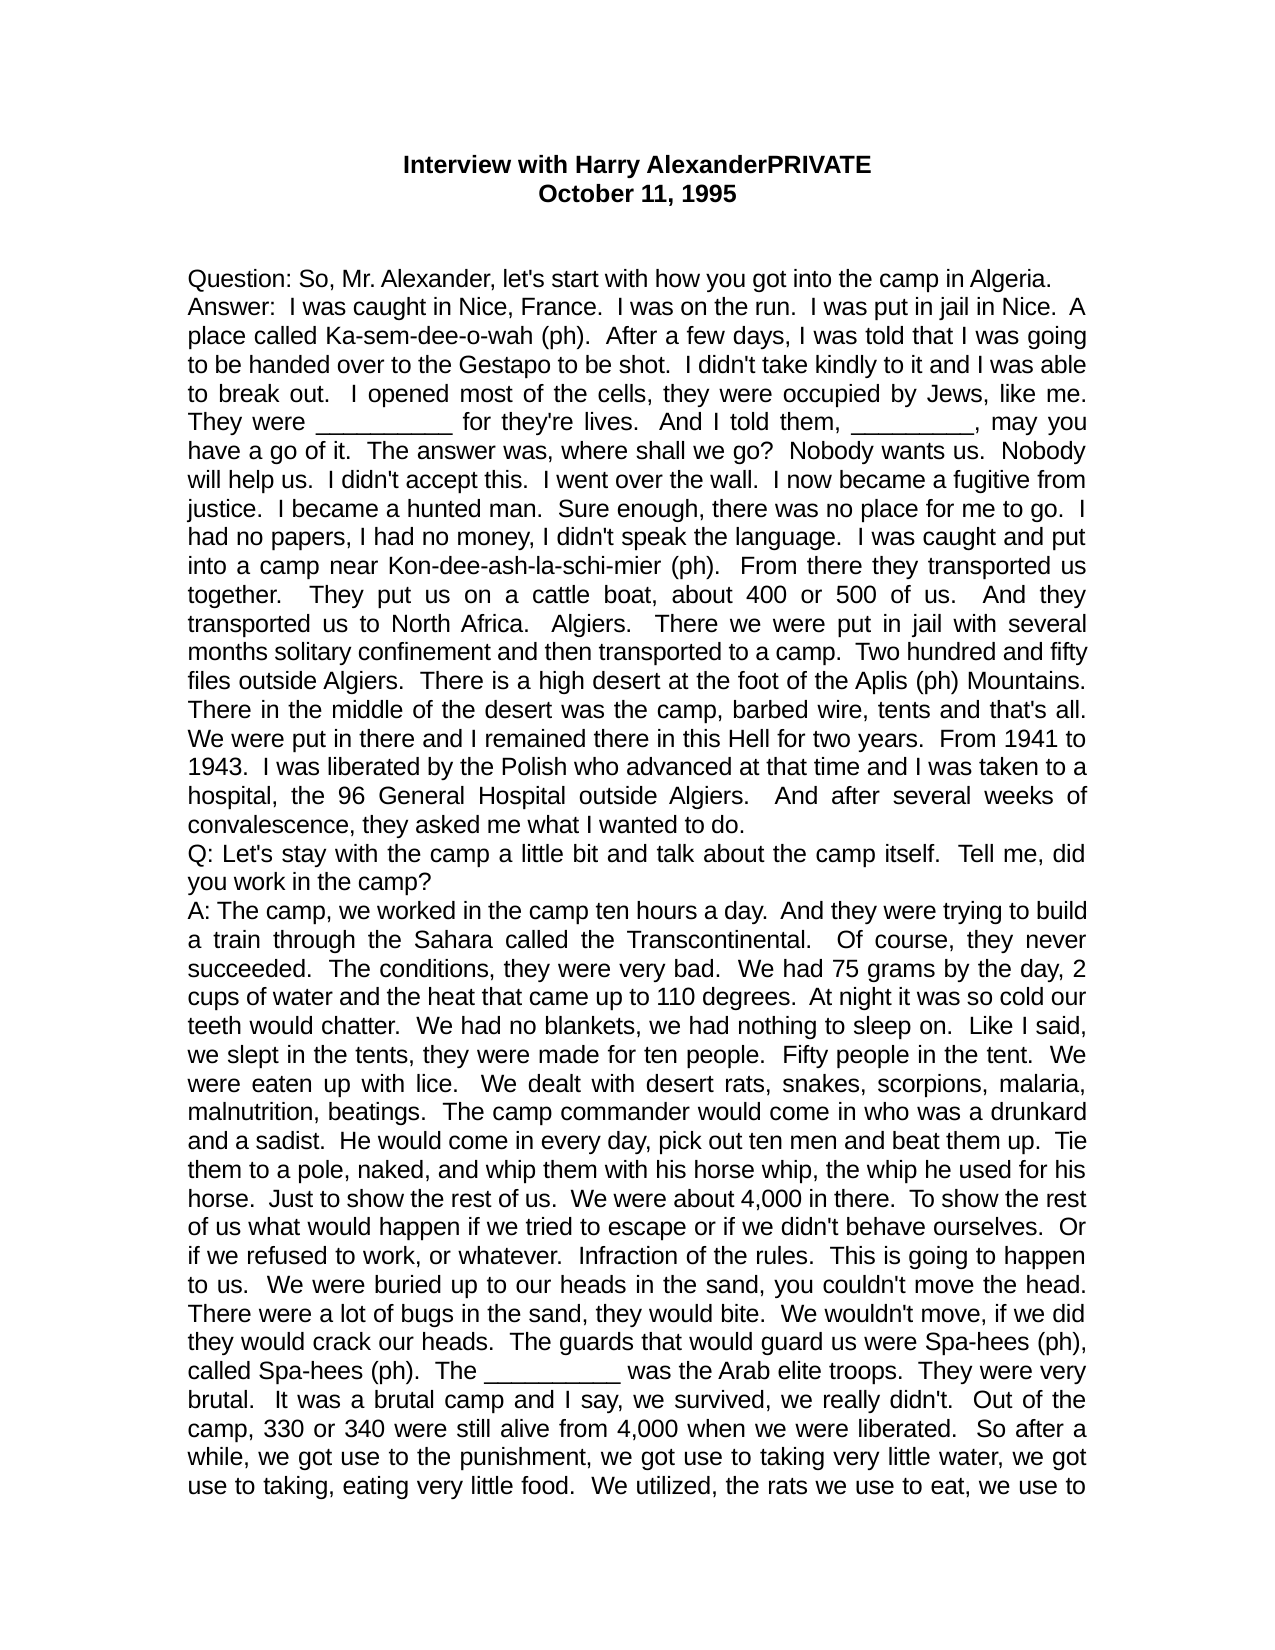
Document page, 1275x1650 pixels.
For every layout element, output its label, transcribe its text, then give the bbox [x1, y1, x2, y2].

text October 11, 1995 [187, 179, 1087, 207]
text Answer: I was caught in Nice, France. I was on the run. I was put in jail in Nice. A place called Ka-sem-dee-o-wah (ph). After a few days, I was told that I was going to be handed over to the Gestapo to be shot. I didn't take kindly to it and I was able to break out. I opened most of the cells, they were occupied by Jews, like me. They were __________ for they're lives. And I told them, _________, may you have a go of it. The answer was, where shall we go? Nobody wants us. Nobody will help us. I didn't accept this. I went over the wall. I now became a fugitive from justice. I became a hunted man. Sure enough, there was no place for me to go. I had no papers, I had no money, I didn't speak the language. I was caught and put into a camp near Kon-dee-ash-la-schi-mier (ph). From there they transported us together. They put us on a cattle boat, about 400 or 500 of us. And they transported us to North Africa. Algiers. There we were put in jail with several months solitary confinement and then transported to a camp. Two hundred and fifty files outside Algiers. There is a high desert at the foot of the Aplis (ph) Mountains. There in the middle of the desert was the camp, barbed wire, tents and that's all. We were put in there and I remained there in this Hell for two years. From 1941 to 1943. I was liberated by the Polish who advanced at that time and I was taken to a hospital, the 96 General Hospital outside Algiers. And after several weeks of convalescence, they asked me what I wanted to do. [187, 294, 1087, 840]
text Q: Let's stay with the camp a little bit and talk about the camp itself. Tell me, did you work in the camp? [187, 840, 1087, 897]
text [187, 897, 1087, 1472]
text Question: So, Mr. Alexander, let's start with how you got into the camp in Algeria. [187, 265, 1087, 294]
text Interview with Harry AlexanderPRIVATE [187, 150, 1087, 179]
